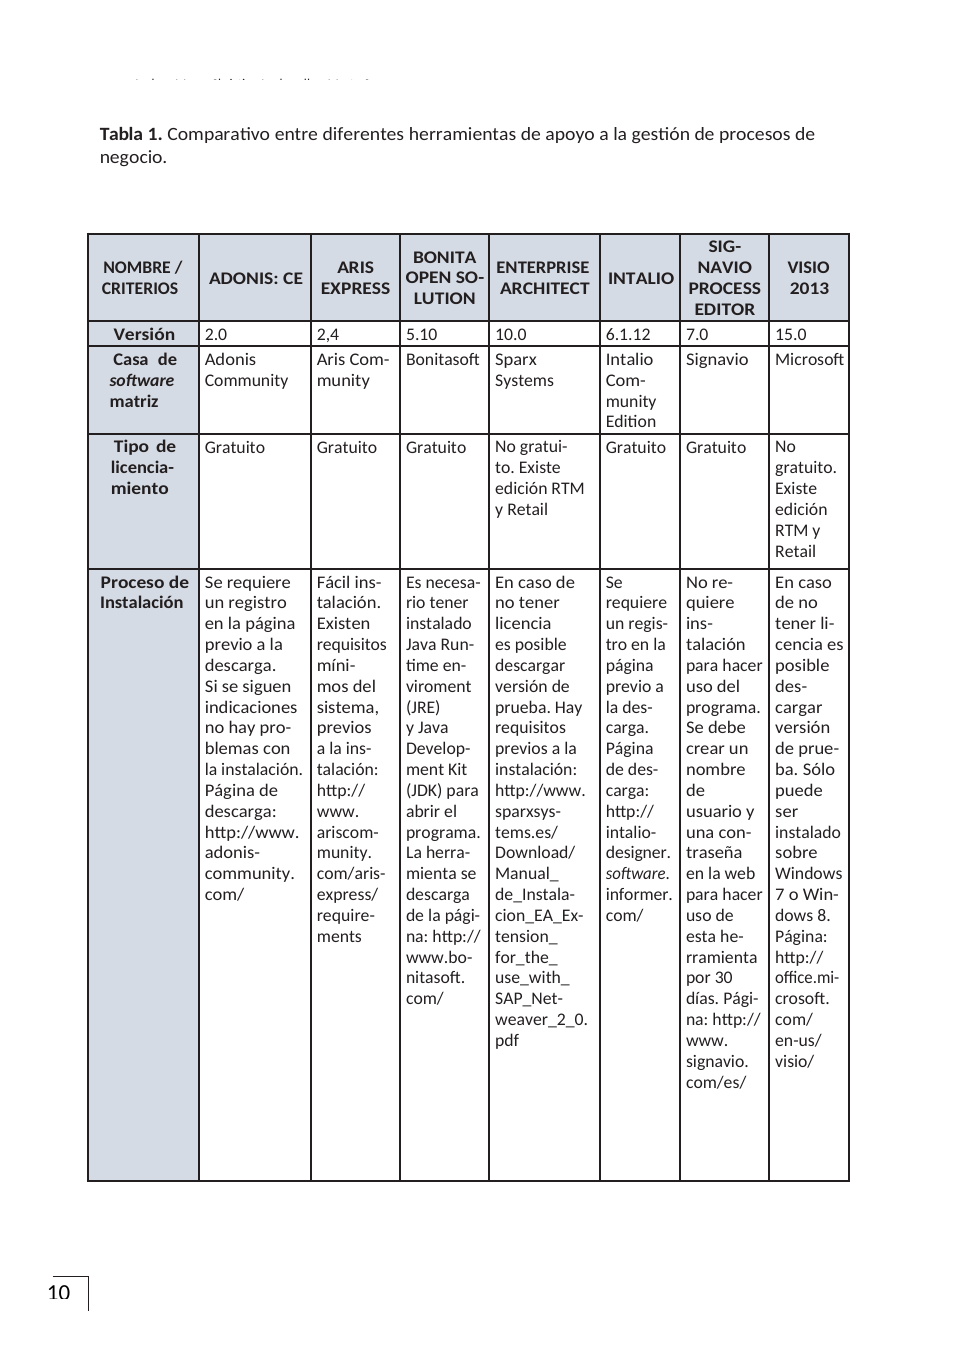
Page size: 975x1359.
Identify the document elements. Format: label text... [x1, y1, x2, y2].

table_cell 10.0 [490, 322, 599, 345]
table_header INTALIO [601, 235, 679, 320]
table_header SIG- NAVIO PROCESS EDITOR [681, 235, 768, 320]
table_header BONITA OPEN SO- LUTION [401, 235, 488, 320]
table_cell Signavio [681, 347, 768, 433]
table_cell 15.0 [770, 322, 848, 345]
table_cell 5.10 [401, 322, 488, 345]
table_cell 2,4 [312, 322, 399, 345]
table_cell 2.0 [200, 322, 310, 345]
table_cell Fácil ins- talación. Existen requisitos míni- mos del sistema, previos a la ins- talación: http:// www. ariscom- munity. com/aris- express/ require- ments [312, 570, 399, 1180]
table_cell Microsoft [770, 347, 848, 433]
table_cell En caso de no tener licencia es posible descargar versión de prueba. Hay requisitos previos a la instalación: http://www. sparxsys- tems.es/ Download/ Manual_ de_Instala- cion_EA_Ex- tension_ for_the_ use_with_ SAP_Net- weaver_2_0. pdf [490, 570, 599, 1180]
table_header ARIS EXPRESS [312, 235, 399, 320]
table_cell Gratuito [681, 435, 768, 568]
table_cell Adonis Community [200, 347, 310, 433]
table_cell Aris Com- munity [312, 347, 399, 433]
table_cell Intalio Com- munity Edition [601, 347, 679, 433]
table_cell En caso de no tener li- cencia es posible des- cargar versión de prue- ba. Sólo puede ser instalado sobre Windows 7 o Win- dows 8. Página: http:// office.mi- crosoft. com/ en-us/ visio/ [770, 570, 848, 1180]
table_header ENTERPRISE ARCHITECT [490, 235, 599, 320]
table_cell Gratuito [401, 435, 488, 568]
table_cell Versión [89, 322, 198, 345]
table_header ADONIS: CE [200, 235, 310, 320]
table_cell Se requiere un registro en la página previo a la descarga. Si se siguen indicaciones no hay pro- blemas con la instalación. Página de descarga: http://www. adonis- community. com/ [200, 570, 310, 1180]
table_cell No gratui- to. Existe edición RTM y Retail [490, 435, 599, 568]
table_cell Se requiere un regis- tro en la página previo a la des- carga. Página de des- carga: http:// intalio- designer. software. informer. com/ [601, 570, 679, 1180]
table_header VISIO 2013 [770, 235, 848, 320]
table_cell Bonitasoft [401, 347, 488, 433]
table_cell Gratuito [200, 435, 310, 568]
table_cell No gratuito. Existe edición RTM y Retail [770, 435, 848, 568]
table_cell 7.0 [681, 322, 768, 345]
table_cell Casa de software matriz [89, 347, 198, 433]
text Tabla 1. Comparativo entre diferentes herramientas de apoyo a la gestión de procesos de negocio. [99, 122, 877, 168]
table_header NOMBRE / CRITERIOS [89, 235, 198, 320]
table_cell Gratuito [601, 435, 679, 568]
table_cell Proceso de Instalación [89, 570, 198, 1180]
table_cell No re- quiere ins- talación para hacer uso del programa. Se debe crear un nombre de usuario y una con- traseña en la web para hacer uso de esta he- rramienta por 30 días. Pági- na: http:// www. signavio. com/es/ [681, 570, 768, 1180]
table_cell Gratuito [312, 435, 399, 568]
table_cell Es necesa- rio tener instalado Java Run- time en- viroment (JRE) y Java Develop- ment Kit (JDK) para abrir el programa. La herra- mienta se descarga de la pági- na: http:// www.bo- nitasoft. com/ [401, 570, 488, 1180]
table_cell 6.1.12 [601, 322, 679, 345]
table_cell Sparx Systems [490, 347, 599, 433]
table_cell Tipo de licencia- miento [89, 435, 198, 568]
